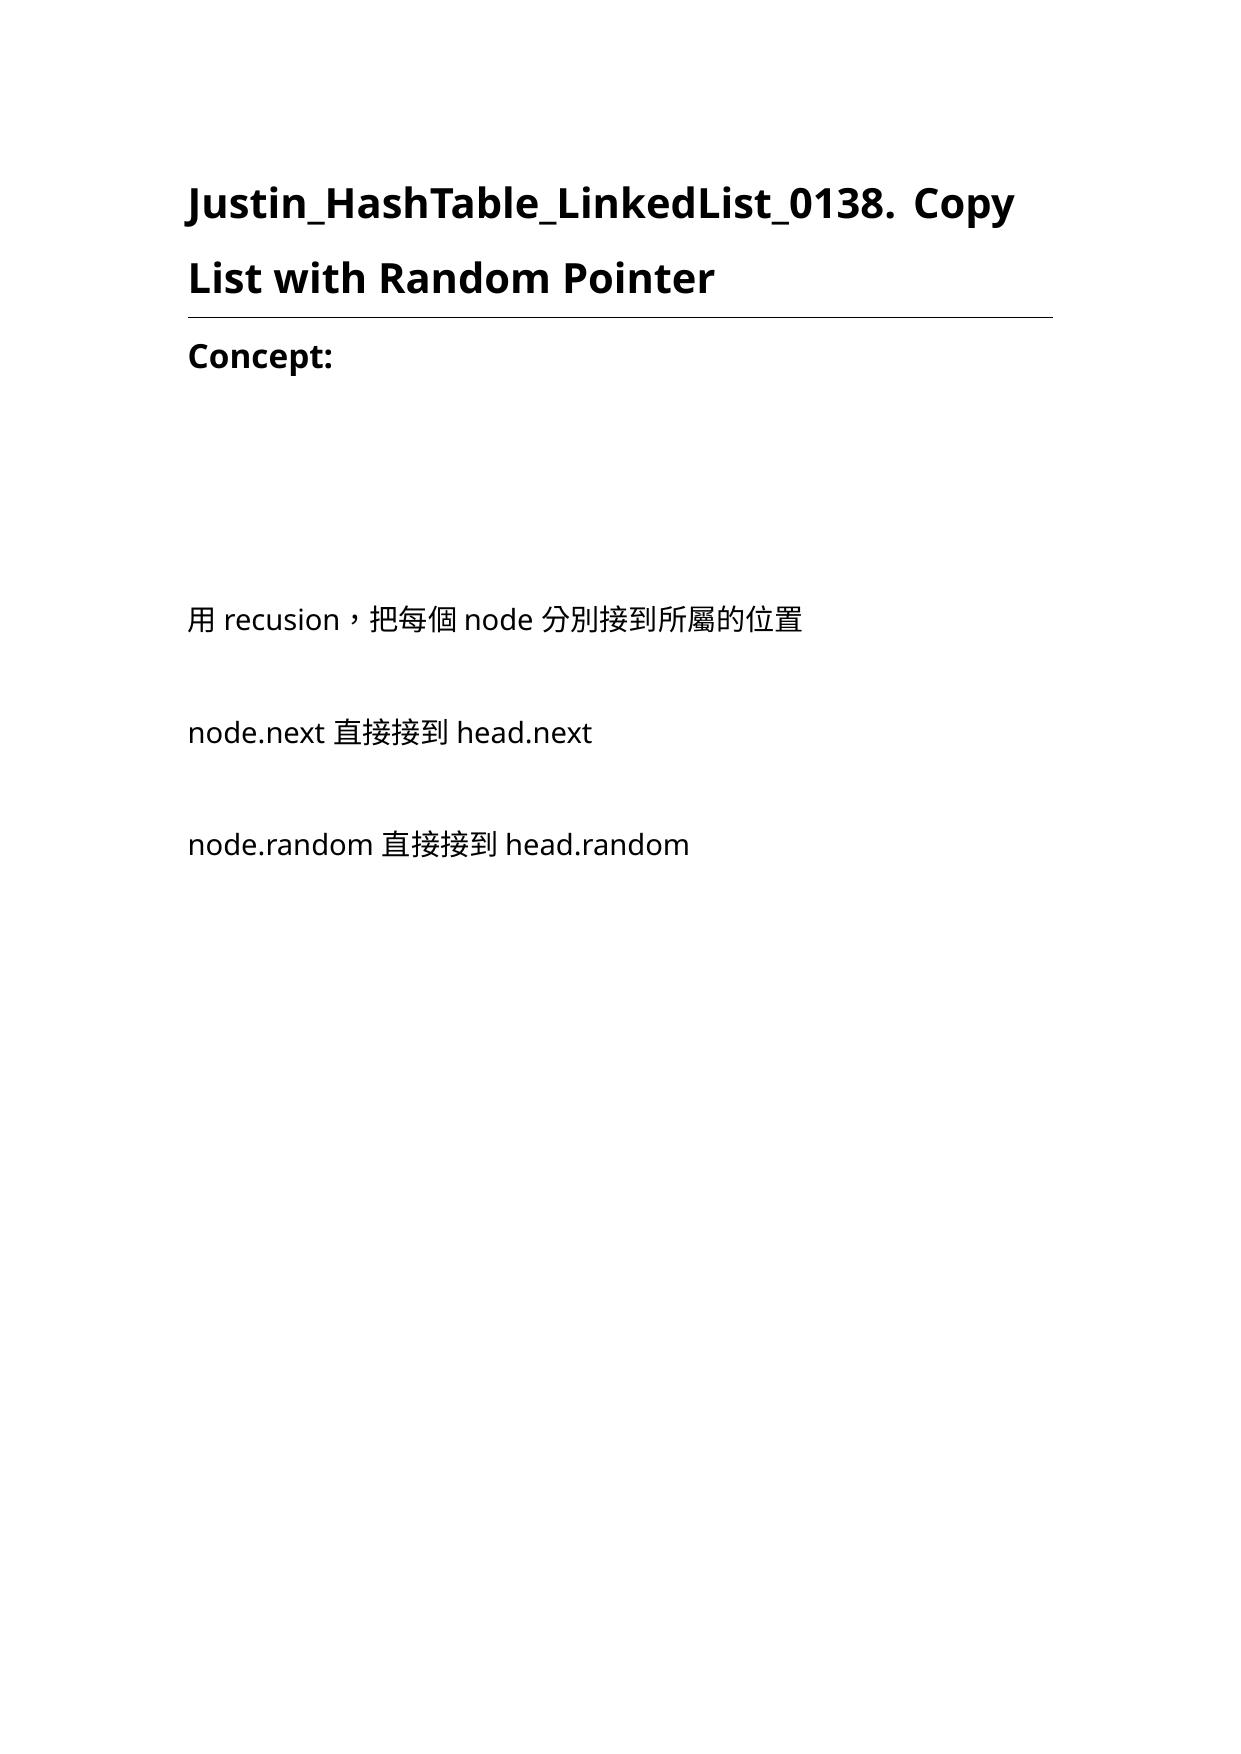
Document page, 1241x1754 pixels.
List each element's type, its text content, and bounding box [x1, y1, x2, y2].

text 用 recusion，把每個 node 分別接到所屬的位置 [187, 581, 1053, 656]
text Concept: [187, 318, 1053, 393]
text node.random 直接接到 head.random [187, 806, 1053, 881]
text Justin_HashTable_LinkedList_0138. Copy List with Random Pointer [187, 164, 1053, 318]
text node.next 直接接到 head.next [187, 693, 1053, 768]
